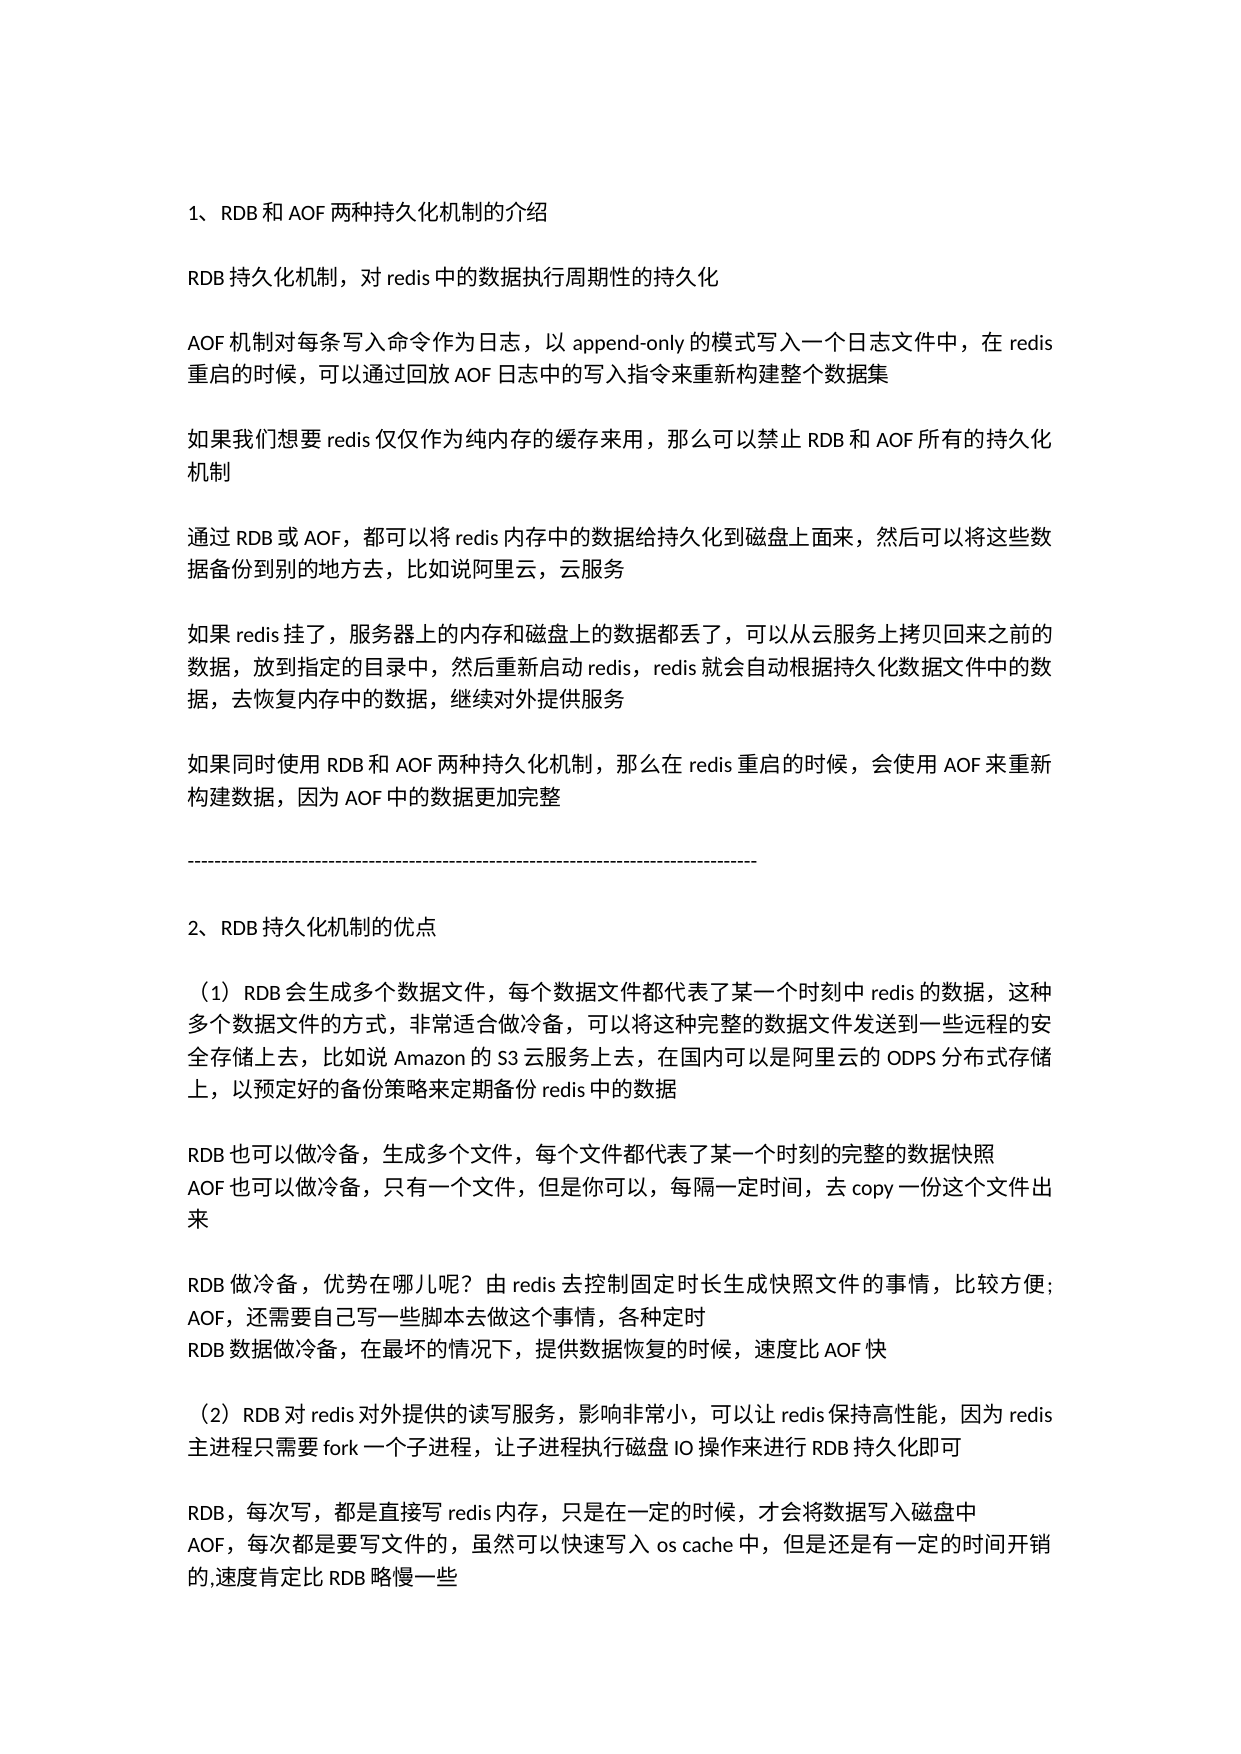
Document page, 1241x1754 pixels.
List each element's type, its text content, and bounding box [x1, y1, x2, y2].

text RDB持久化机制，对redis中的数据执行周期性的持久化 [187, 259, 1053, 292]
text RDB也可以做冷备，生成多个文件，每个文件都代表了某一个时刻的完整的数据快照 [187, 1137, 1053, 1169]
text 通过RDB或AOF，都可以将redis内存中的数据给持久化到磁盘上面来，然后可以将这些数据备份到别的地方去，比如说阿里云，云服务 [187, 519, 1053, 584]
text 2、RDB持久化机制的优点 [187, 909, 1053, 942]
text RDB做冷备，优势在哪儿呢？由redis去控制固定时长生成快照文件的事情，比较方便; AOF，还需要自己写一些脚本去做这个事情，各种定时 [187, 1267, 1053, 1332]
text （2）RDB对redis对外提供的读写服务，影响非常小，可以让redis保持高性能，因为redis主进程只需要fork一个子进程，让子进程执行磁盘IO操作来进行RDB持久化即可 [187, 1397, 1053, 1462]
text （1）RDB会生成多个数据文件，每个数据文件都代表了某一个时刻中redis的数据，这种多个数据文件的方式，非常适合做冷备，可以将这种完整的数据文件发送到一些远程的安全存储上去，比如说Amazon的S3云服务上去，在国内可以是阿里云的ODPS分布式存储上，以预定好的备份策略来定期备份redis中的数据 [187, 974, 1053, 1104]
text 如果我们想要redis仅仅作为纯内存的缓存来用，那么可以禁止RDB和AOF所有的持久化机制 [187, 422, 1053, 487]
text 如果redis挂了，服务器上的内存和磁盘上的数据都丢了，可以从云服务上拷贝回来之前的数据，放到指定的目录中，然后重新启动redis，redis就会自动根据持久化数据文件中的数据，去恢复内存中的数据，继续对外提供服务 [187, 617, 1053, 714]
text AOF机制对每条写入命令作为日志，以append-only的模式写入一个日志文件中，在redis重启的时候，可以通过回放AOF日志中的写入指令来重新构建整个数据集 [187, 324, 1053, 389]
text AOF，每次都是要写文件的，虽然可以快速写入os cache中，但是还是有一定的时间开销的,速度肯定比RDB略慢一些 [187, 1527, 1053, 1592]
text 1、RDB和AOF两种持久化机制的介绍 [187, 194, 1053, 227]
text ------------------------------------------------------------------------------------- [187, 844, 1053, 877]
text RDB，每次写，都是直接写redis内存，只是在一定的时候，才会将数据写入磁盘中 [187, 1494, 1053, 1527]
text 如果同时使用RDB和AOF两种持久化机制，那么在redis重启的时候，会使用AOF来重新构建数据，因为AOF中的数据更加完整 [187, 747, 1053, 812]
text RDB数据做冷备，在最坏的情况下，提供数据恢复的时候，速度比AOF快 [187, 1332, 1053, 1364]
text AOF也可以做冷备，只有一个文件，但是你可以，每隔一定时间，去copy一份这个文件出来 [187, 1169, 1053, 1234]
